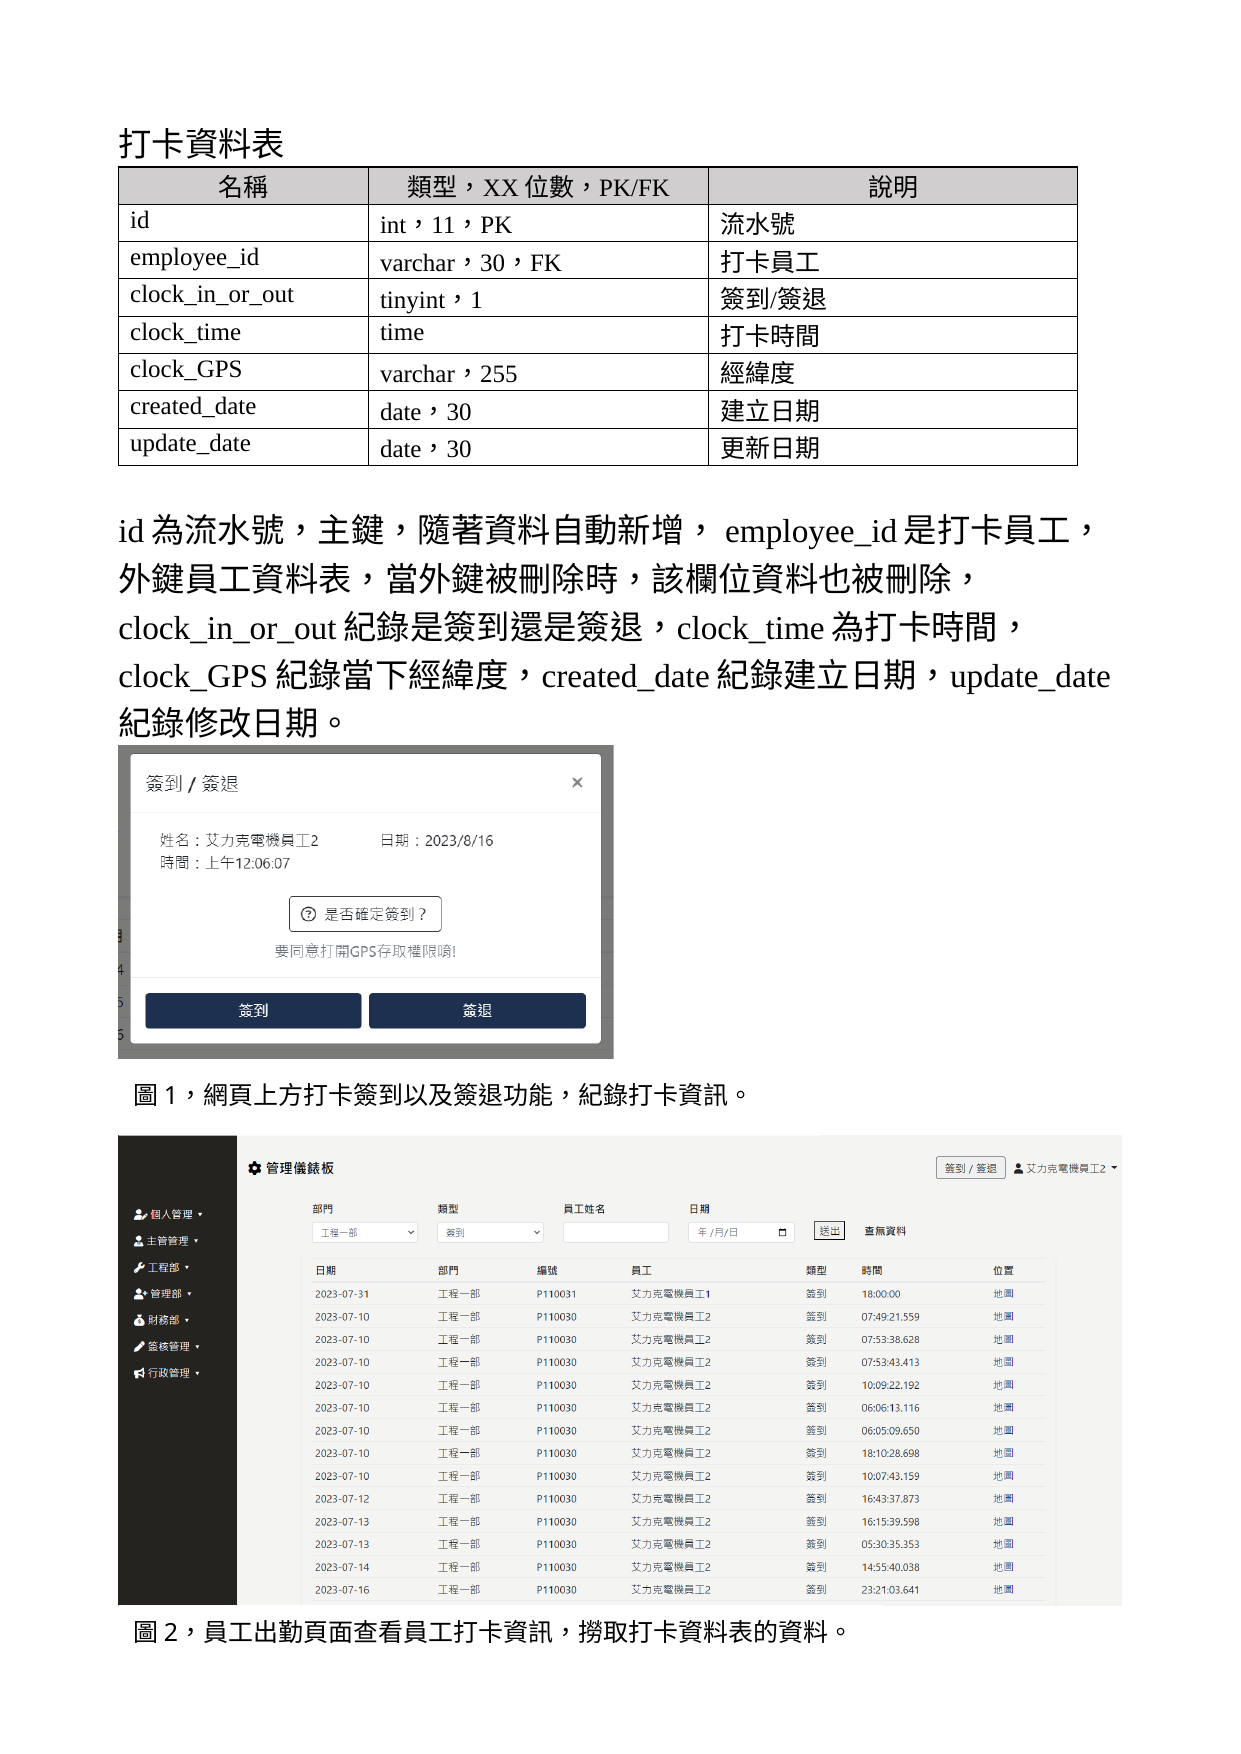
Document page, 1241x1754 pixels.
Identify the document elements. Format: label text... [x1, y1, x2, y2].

table_cell 簽到/簽退 [709, 279, 1077, 316]
text 打卡資料表 [118, 118, 1122, 166]
table_cell date，30 [369, 429, 708, 465]
table_cell employee_id [119, 242, 368, 278]
table_cell int，11，PK [369, 205, 708, 241]
table_cell date，30 [369, 391, 708, 427]
table_cell clock_time [119, 317, 368, 353]
table_cell 更新日期 [709, 429, 1077, 465]
picture [118, 745, 614, 1059]
table_cell tinyint，1 [369, 279, 708, 316]
table_cell varchar，255 [369, 354, 708, 390]
table_cell 流水號 [709, 205, 1077, 241]
table_cell 打卡時間 [709, 317, 1077, 353]
table_cell varchar，30，FK [369, 242, 708, 278]
table_header 類型，XX位數，PK/FK [369, 168, 708, 204]
picture [118, 1135, 1123, 1606]
table_cell clock_in_or_out [119, 279, 368, 316]
table_cell id [119, 205, 368, 241]
table_cell 經緯度 [709, 354, 1077, 390]
table_cell time [369, 317, 708, 353]
table_cell 打卡員工 [709, 242, 1077, 278]
table_cell created_date [119, 391, 368, 427]
table_header 說明 [709, 168, 1077, 204]
text id為流水號，主鍵，隨著資料自動新增， employee_id是打卡員工，外鍵員工資料表，當外鍵被刪除時，該欄位資料也被刪除，clock_in_or_out紀錄是簽到還是簽退，clock_time為打卡時間，clock_GPS紀錄當下經緯度，created_date紀錄建立日期，update_date紀錄修改日期。 [118, 504, 1122, 745]
table_cell 建立日期 [709, 391, 1077, 427]
table_header 名稱 [119, 168, 368, 204]
table_cell clock_GPS [119, 354, 368, 390]
table_cell update_date [119, 429, 368, 465]
